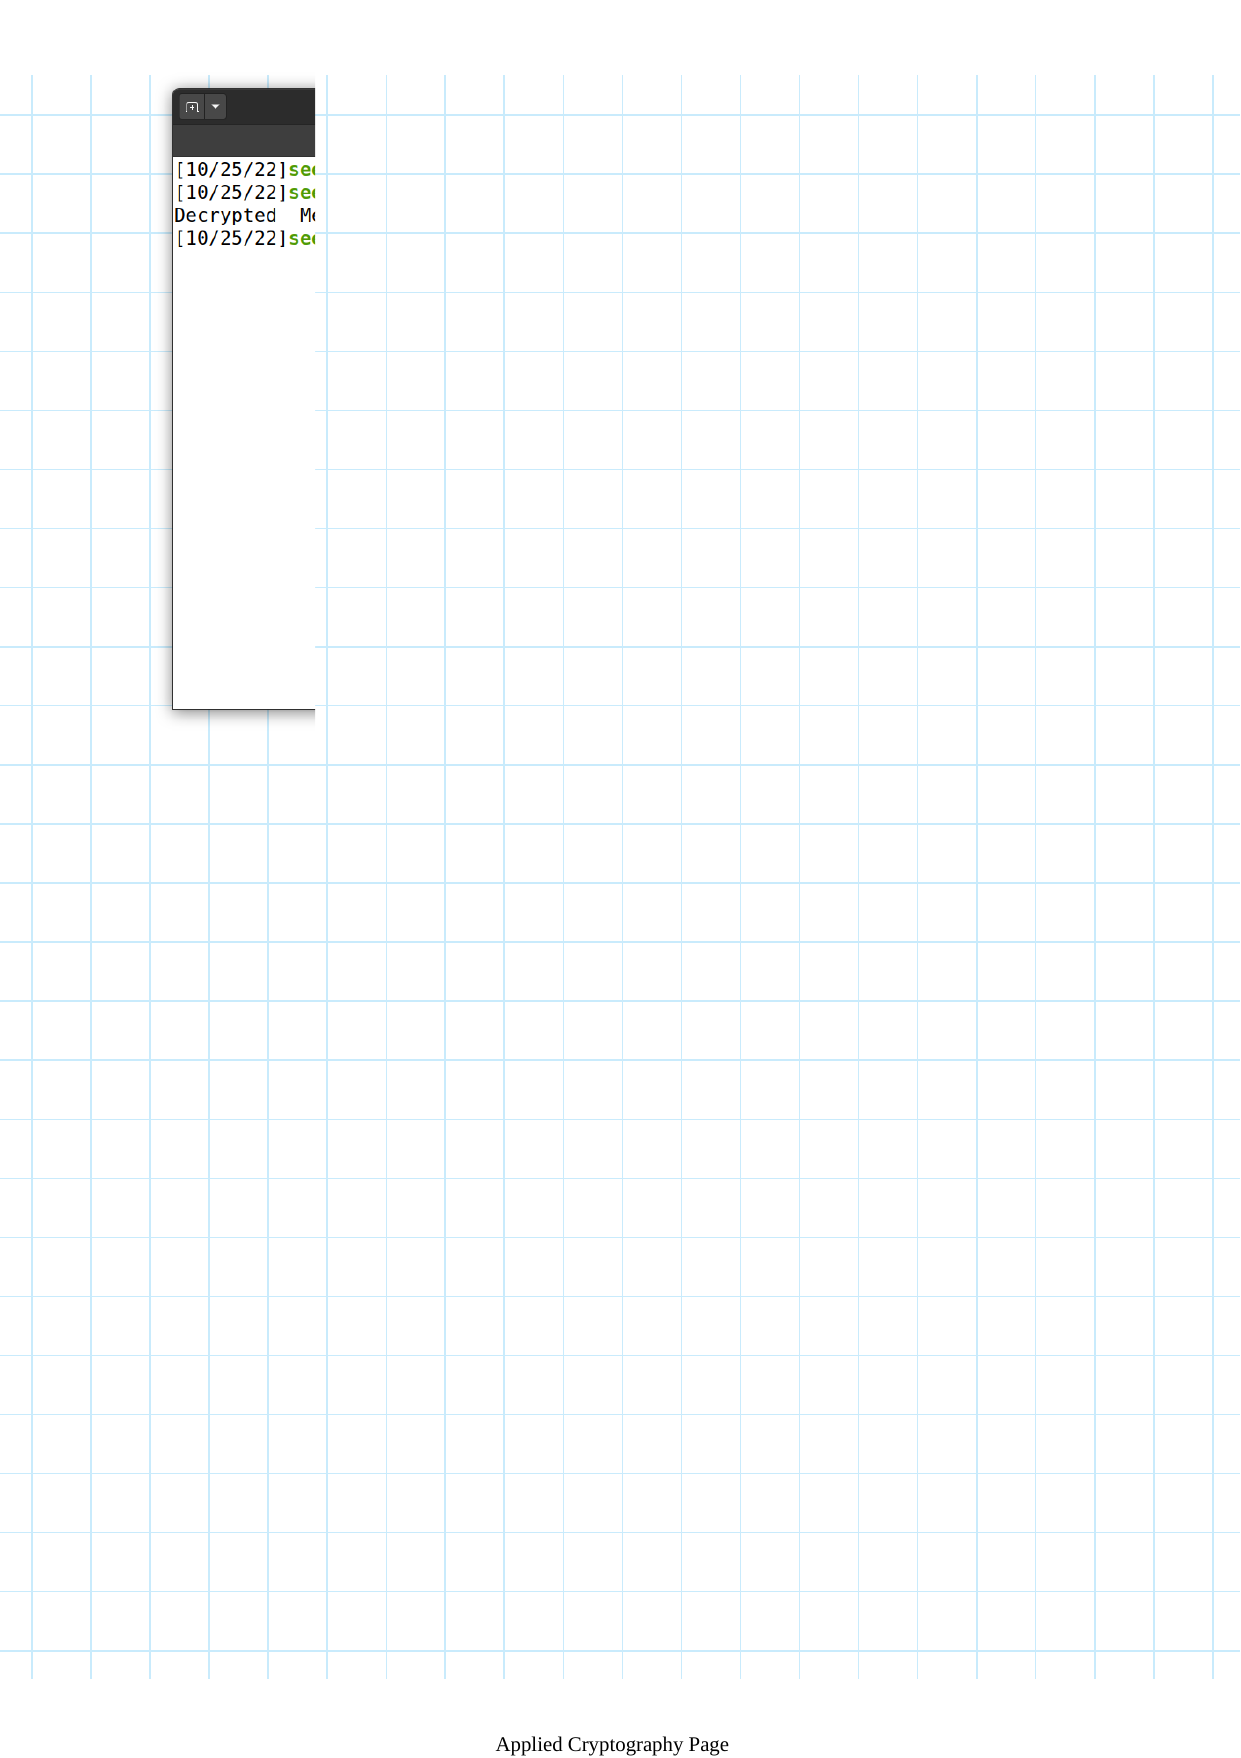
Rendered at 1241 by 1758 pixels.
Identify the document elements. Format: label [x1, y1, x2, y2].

picture [150, 68, 315, 734]
